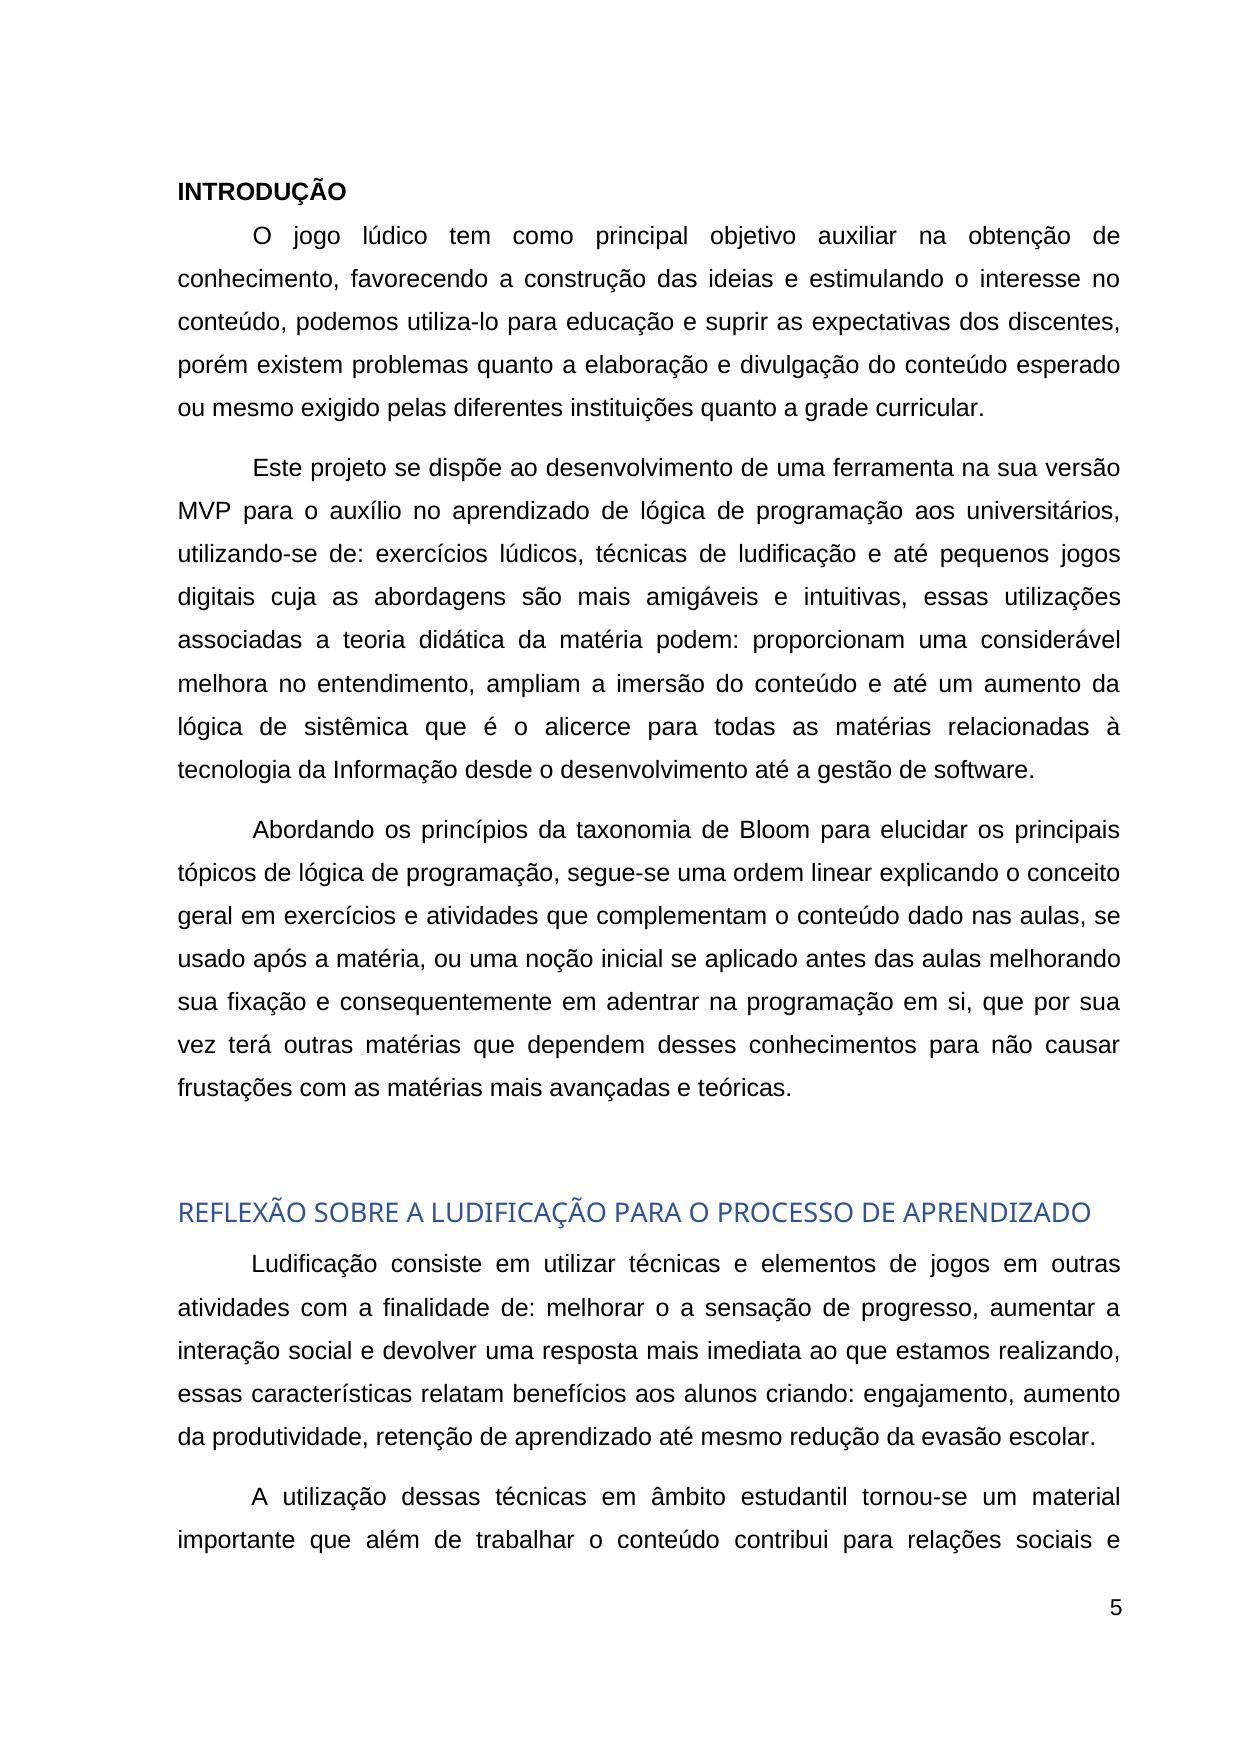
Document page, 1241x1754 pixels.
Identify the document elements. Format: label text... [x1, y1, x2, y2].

text Abordando os princípios da taxonomia de Bloom para elucidar os principais tópicos de lógica de programação, segue-se uma ordem linear explicando o conceito geral em exercícios e atividades que complementam o conteúdo dado nas aulas, se usado após a matéria, ou uma noção inicial se aplicado antes das aulas melhorando sua fixação e consequentemente em adentrar na programação em si, que por sua vez terá outras matérias que dependem desses conhecimentos para não causar frustações com as matérias mais avançadas e teóricas. [177, 815, 1122, 1102]
text Ludificação consiste em utilizar técnicas e elementos de jogos em outras atividades com a finalidade de: melhorar o a sensação de progresso, aumentar a interação social e devolver uma resposta mais imediata ao que estamos realizando, essas características relatam benefícios aos alunos criando: engajamento, aumento da produtividade, retenção de aprendizado até mesmo redução da evasão escolar. [177, 1249, 1122, 1451]
subtitle REFLEXÃO SOBRE A LUDIFICAÇÃO PARA O PROCESSO DE APRENDIZADO [177, 1193, 1122, 1230]
text Este projeto se dispõe ao desenvolvimento de uma ferramenta na sua versão MVP para o auxílio no aprendizado de lógica de programação aos universitários, utilizando-se de: exercícios lúdicos, técnicas de ludificação e até pequenos jogos digitais cuja as abordagens são mais amigáveis e intuitivas, essas utilizações associadas a teoria didática da matéria podem: proporcionam uma considerável melhora no entendimento, ampliam a imersão do conteúdo e até um aumento da lógica de sistêmica que é o alicerce para todas as matérias relacionadas à tecnologia da Informação desde o desenvolvimento até a gestão de software. [177, 453, 1122, 784]
subtitle INTRODUÇÃO [177, 177, 1122, 206]
text O jogo lúdico tem como principal objetivo auxiliar na obtenção de conhecimento, favorecendo a construção das ideias e estimulando o interesse no conteúdo, podemos utiliza-lo para educação e suprir as expectativas dos discentes, porém existem problemas quanto a elaboração e divulgação do conteúdo esperado ou mesmo exigido pelas diferentes instituições quanto a grade curricular. [177, 221, 1122, 422]
